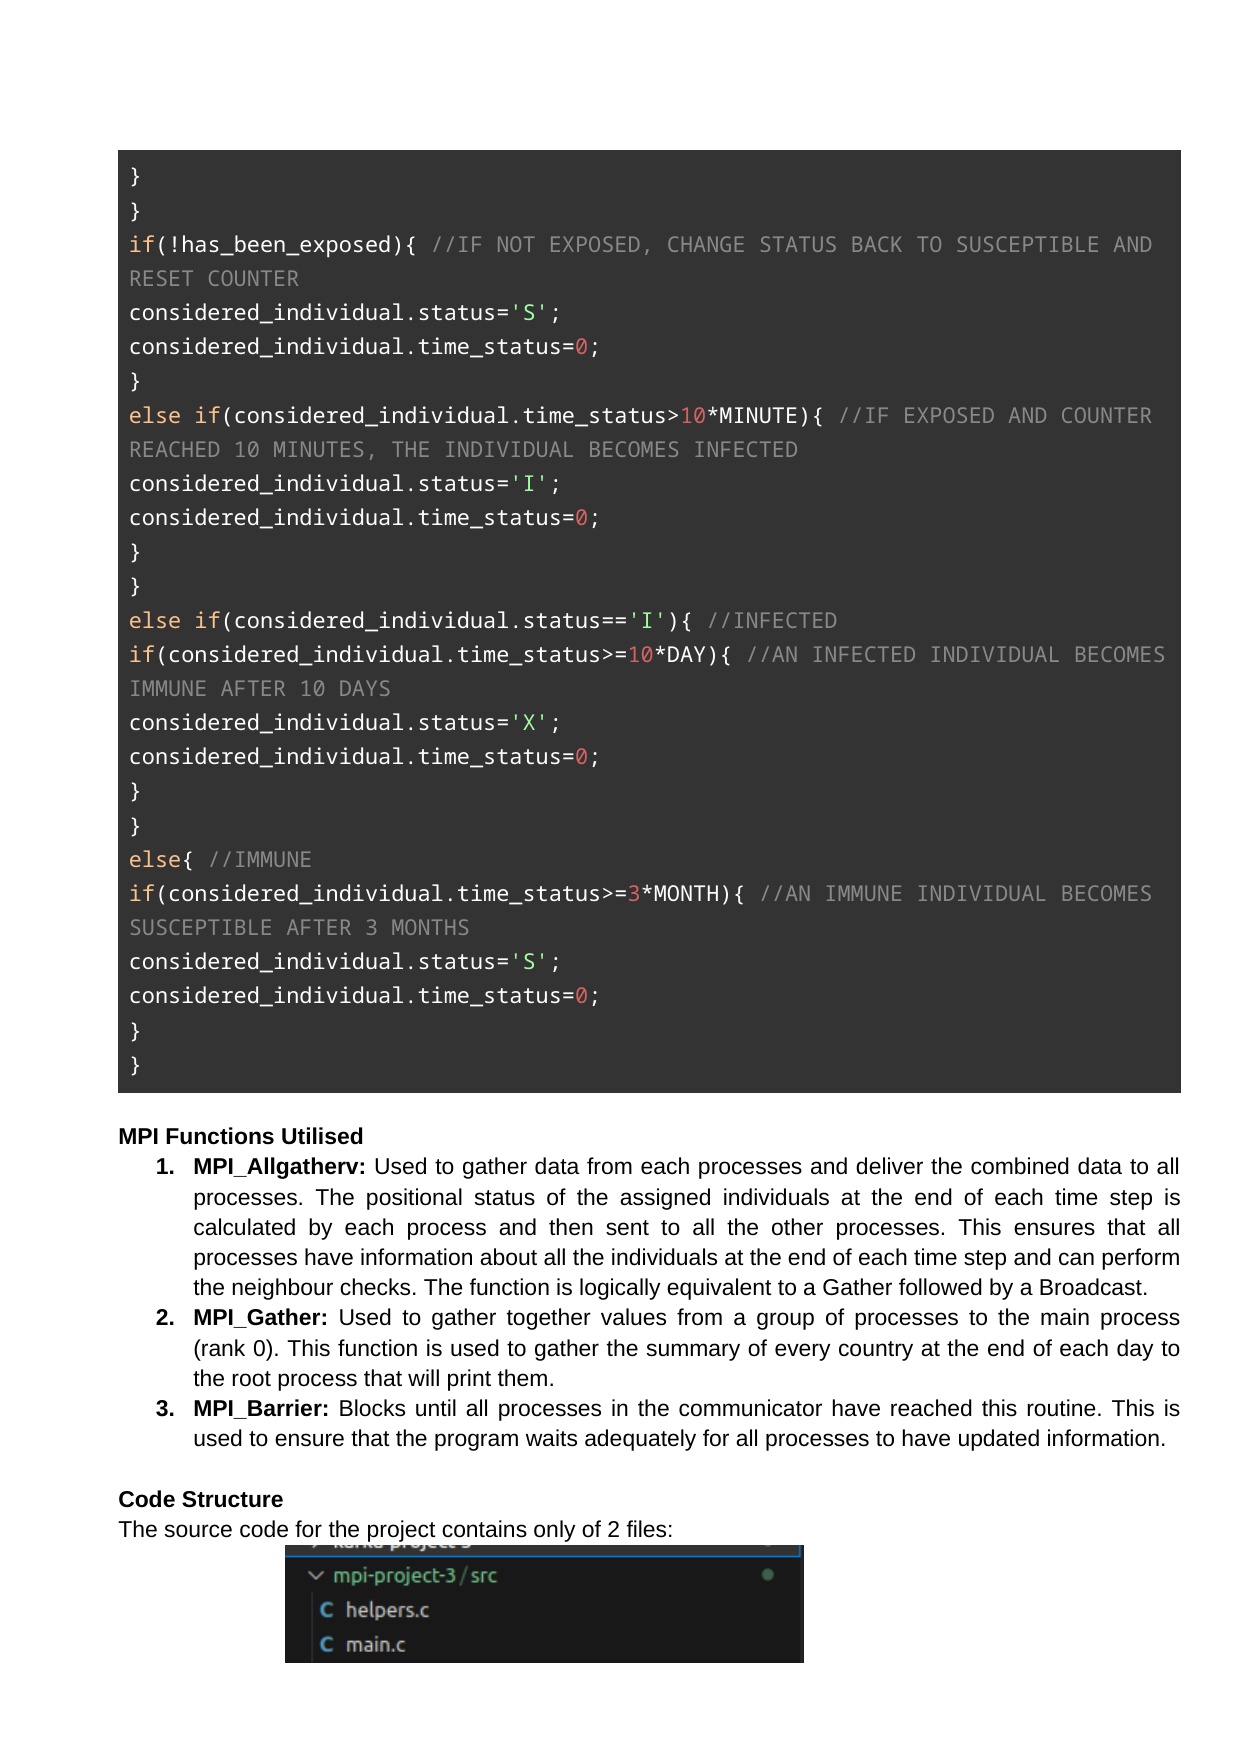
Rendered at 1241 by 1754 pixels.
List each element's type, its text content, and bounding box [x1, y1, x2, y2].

picture [285, 1545, 804, 1663]
text The source code for the project contains only of 2 files: [118, 1516, 1181, 1542]
list MPI_Gather: Used to gather together values from a group of processes to the main process (rank 0). This function is used to gather the summary of every country at the end of each day to the root process that will print them. [156, 1304, 1181, 1391]
list MPI_Barrier: Blocks until all processes in the communicator have reached this routine. This is used to ensure that the program waits adequately for all processes to have updated information. [156, 1395, 1181, 1451]
list MPI_Allgatherv: Used to gather data from each processes and deliver the combined data to all processes. The positional status of the assigned individuals at the end of each time step is calculated by each process and then sent to all the other processes. This ensures that all processes have information about all the individuals at the end of each time step and can perform the neighbour checks. The function is logically equivalent to a Gather followed by a Broadcast. [156, 1153, 1181, 1300]
text MPI Functions Utilised [118, 1123, 1181, 1149]
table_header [118, 150, 1181, 1093]
text Code Structure [118, 1486, 1181, 1512]
